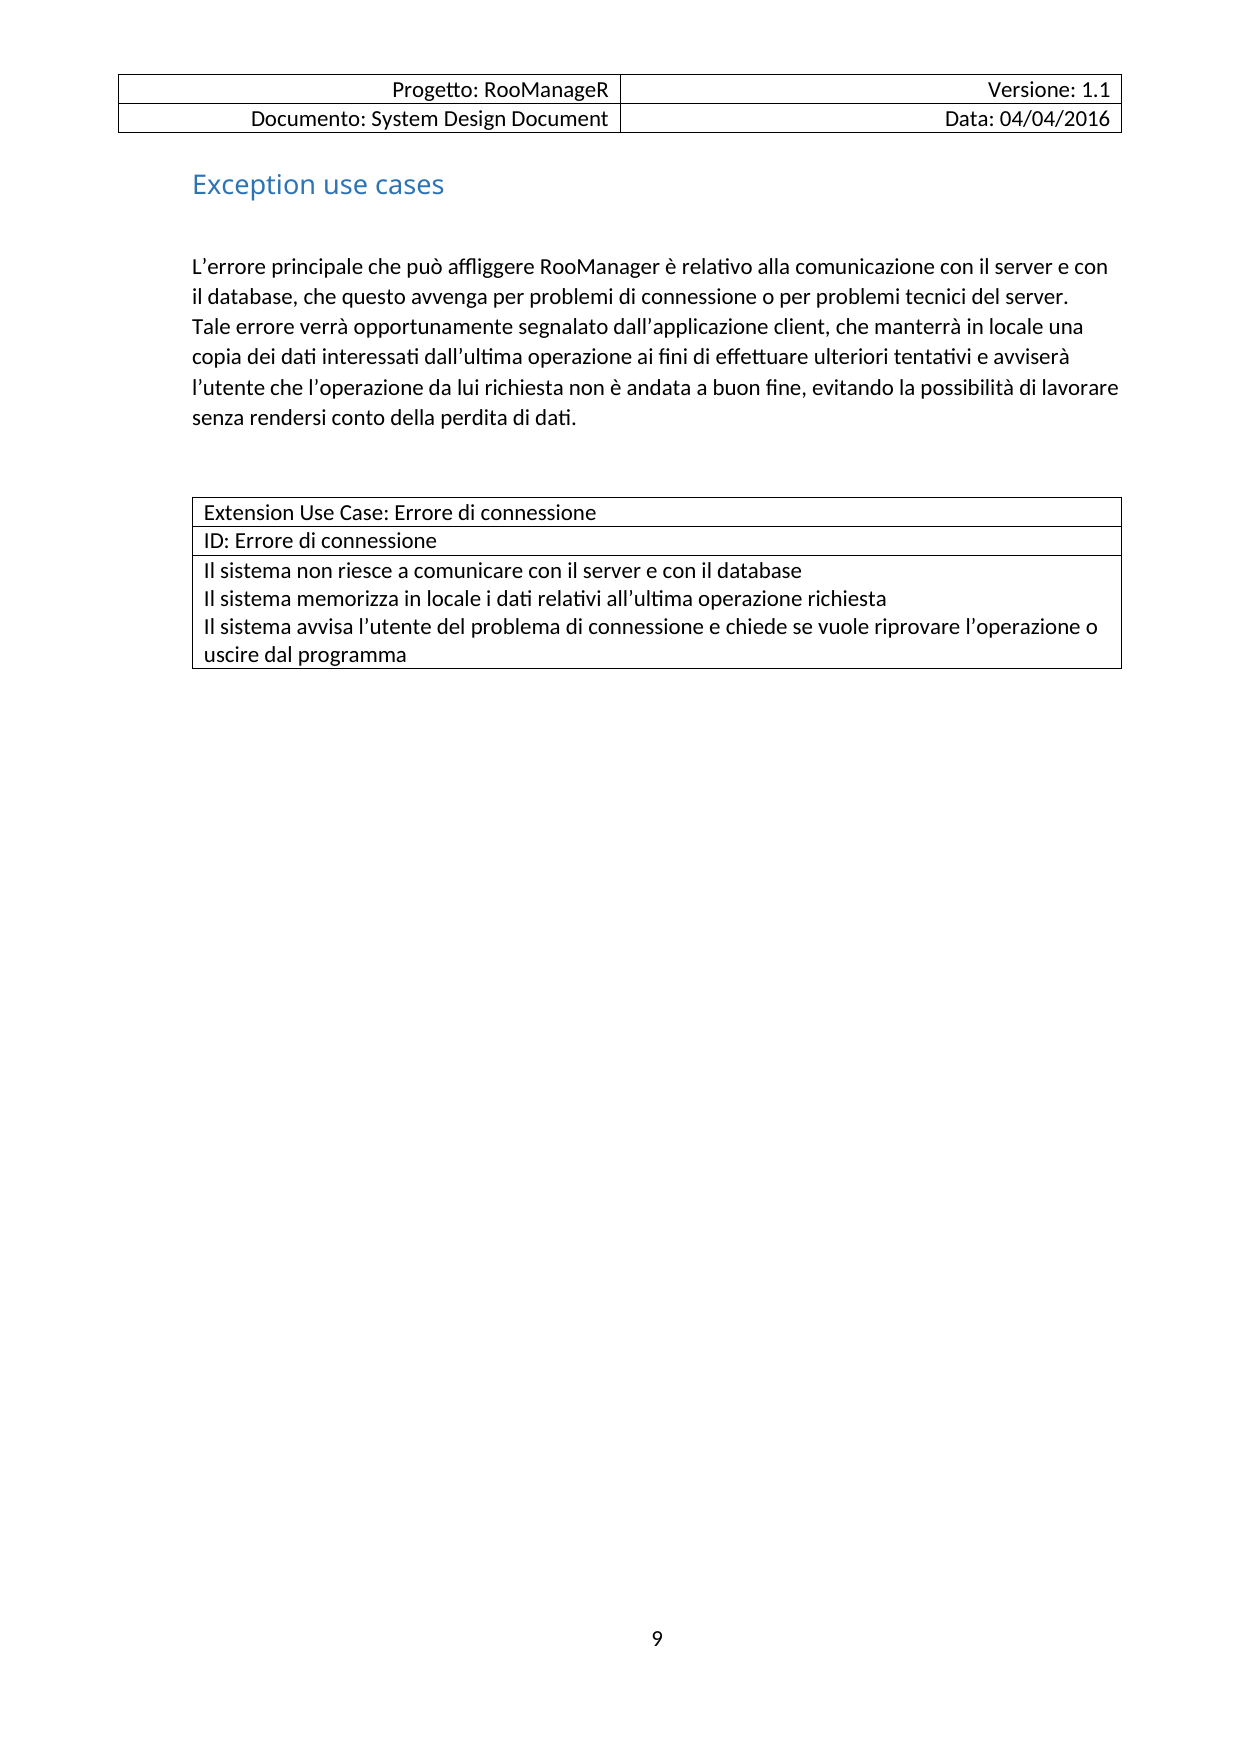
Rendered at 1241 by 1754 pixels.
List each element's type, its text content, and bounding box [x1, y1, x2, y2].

text L’errore principale che può affliggere RooManager è relativo alla comunicazione con il server e con il database, che questo avvenga per problemi di connessione o per problemi tecnici del server. Tale errore verrà opportunamente segnalato dall’applicazione client, che manterrà in locale una copia dei dati interessati dall’ultima operazione ai fini di effettuare ulteriori tentativi e avviserà l’utente che l’operazione da lui richiesta non è andata a buon fine, evitando la possibilità di lavorare senza rendersi conto della perdita di dati. [192, 252, 1122, 431]
table_cell ID: Errore di connessione [193, 527, 1121, 555]
subtitle Exception use cases [192, 165, 1122, 202]
table_cell Il sistema non riesce a comunicare con il server e con il database Il sistema memorizza in locale i dati relativi all’ultima operazione richiesta Il sistema avvisa l’utente del problema di connessione e chiede se vuole riprovare l’operazione o uscire dal programma [193, 556, 1121, 668]
table_header Extension Use Case: Errore di connessione [193, 498, 1121, 526]
